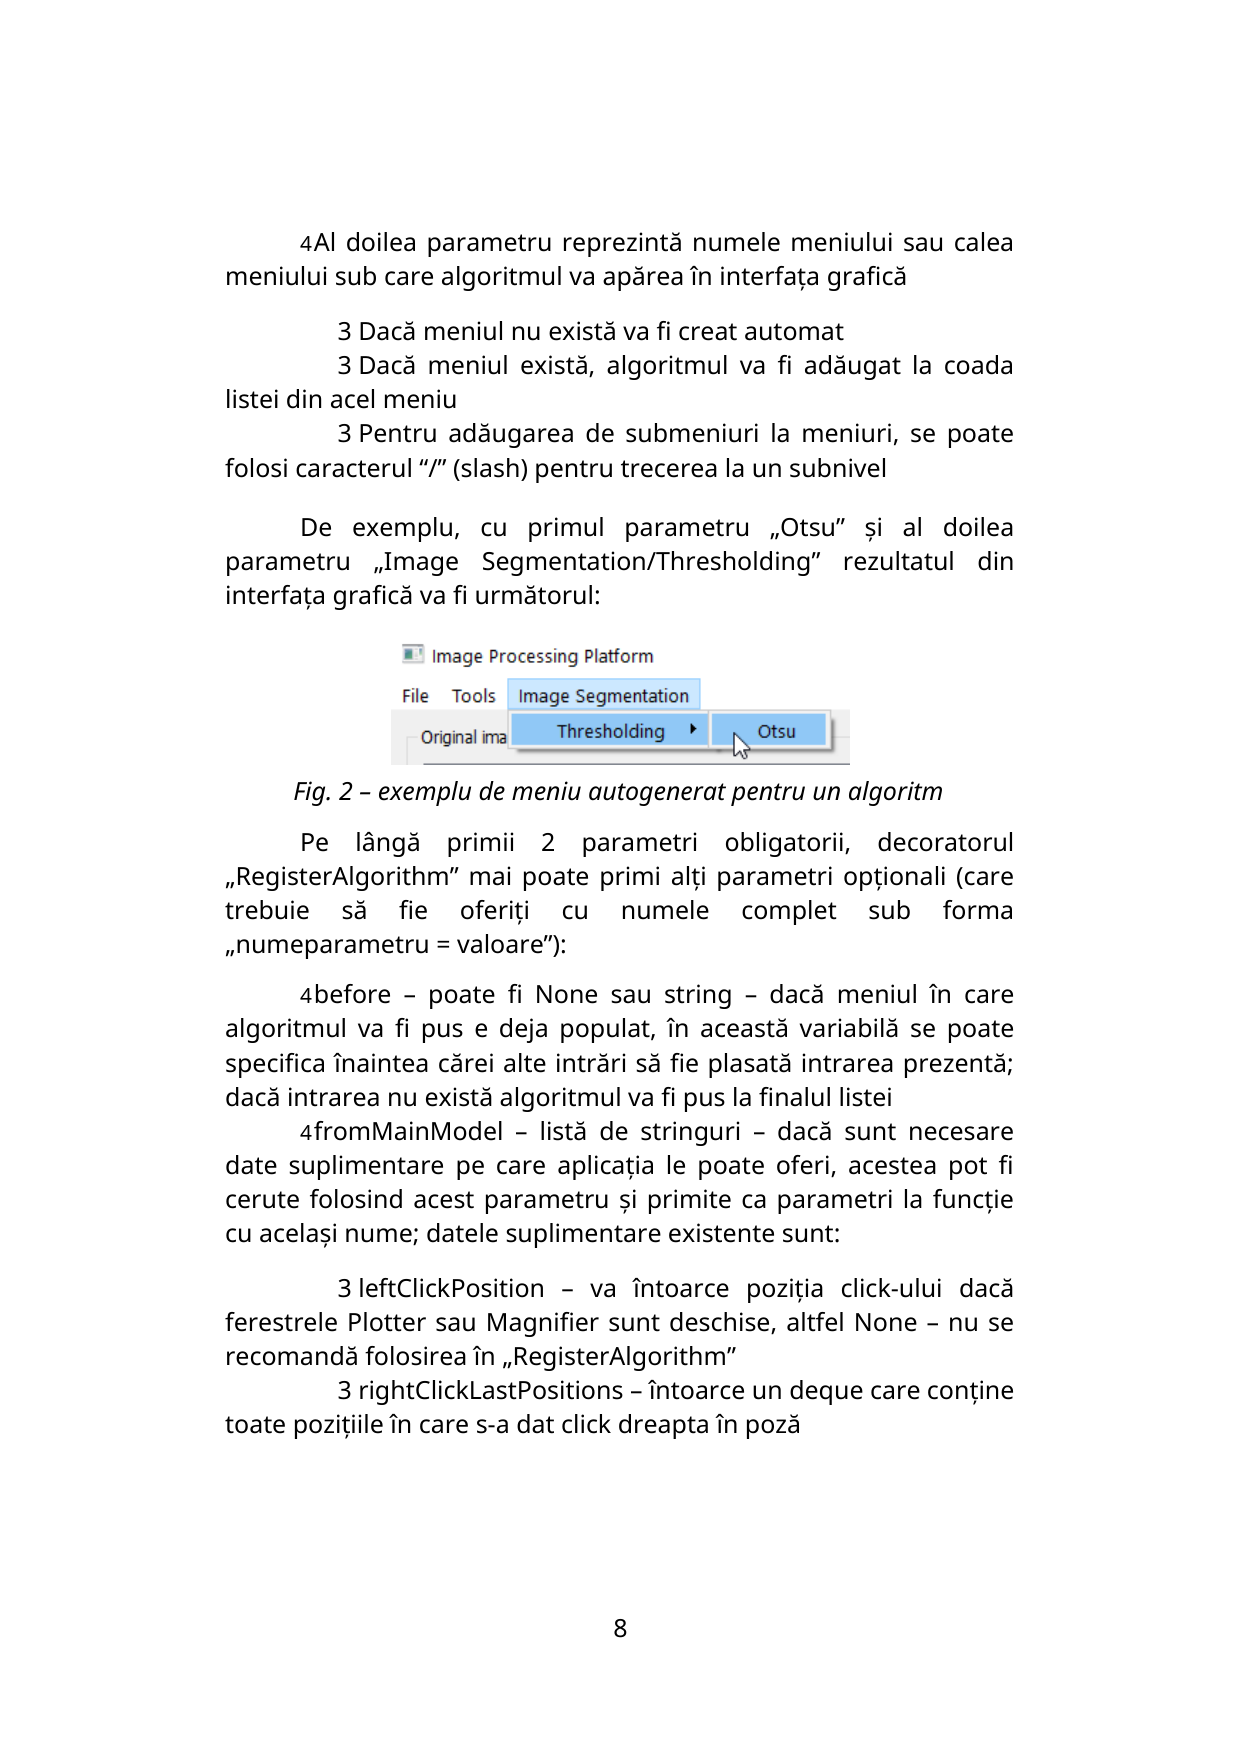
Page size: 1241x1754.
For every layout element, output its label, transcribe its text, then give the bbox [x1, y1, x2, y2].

list fromMainModel – listă de stringuri – dacă sunt necesare date suplimentare pe care aplicația le poate oferi, acestea pot fi cerute folosind acest parametru și primite ca parametri la funcție cu același nume; datele suplimentare existente sunt: [225, 1113, 1015, 1249]
list Dacă meniul nu există va fi creat automat [225, 314, 1015, 348]
list Dacă meniul există, algoritmul va fi adăugat la coada listei din acel meniu [225, 348, 1015, 416]
picture [391, 633, 850, 765]
list rightClickLastPositions – întoarce un deque care conține toate pozițiile în care s-a dat click dreapta în poză [225, 1373, 1015, 1441]
list leftClickPosition – va întoarce poziția click-ului dacă ferestrele Plotter sau Magnifier sunt deschise, altfel None – nu se recomandă folosirea în „RegisterAlgorithm” [225, 1270, 1015, 1373]
text De exemplu, cu primul parametru „Otsu” și al doilea parametru „Image Segmentation/Thresholding” rezultatul din interfața grafică va fi următorul: [225, 509, 1015, 611]
text Pe lângă primii 2 parametri obligatorii, decoratorul „RegisterAlgorithm” mai poate primi alți parametri opționali (care trebuie să fie oferiți cu numele complet sub forma „numeparametru = valoare”): [225, 611, 1015, 960]
list before – poate fi None sau string – dacă meniul în care algoritmul va fi pus e deja populat, în această variabilă se poate specifica înaintea cărei alte intrări să fie plasată intrarea prezentă; dacă intrarea nu există algoritmul va fi pus la finalul listei [225, 977, 1015, 1113]
list Al doilea parametru reprezintă numele meniului sau calea meniului sub care algoritmul va apărea în interfața grafică [225, 225, 1015, 293]
list Pentru adăugarea de submeniuri la meniuri, se poate folosi caracterul “/” (slash) pentru trecerea la un subnivel [225, 416, 1015, 484]
